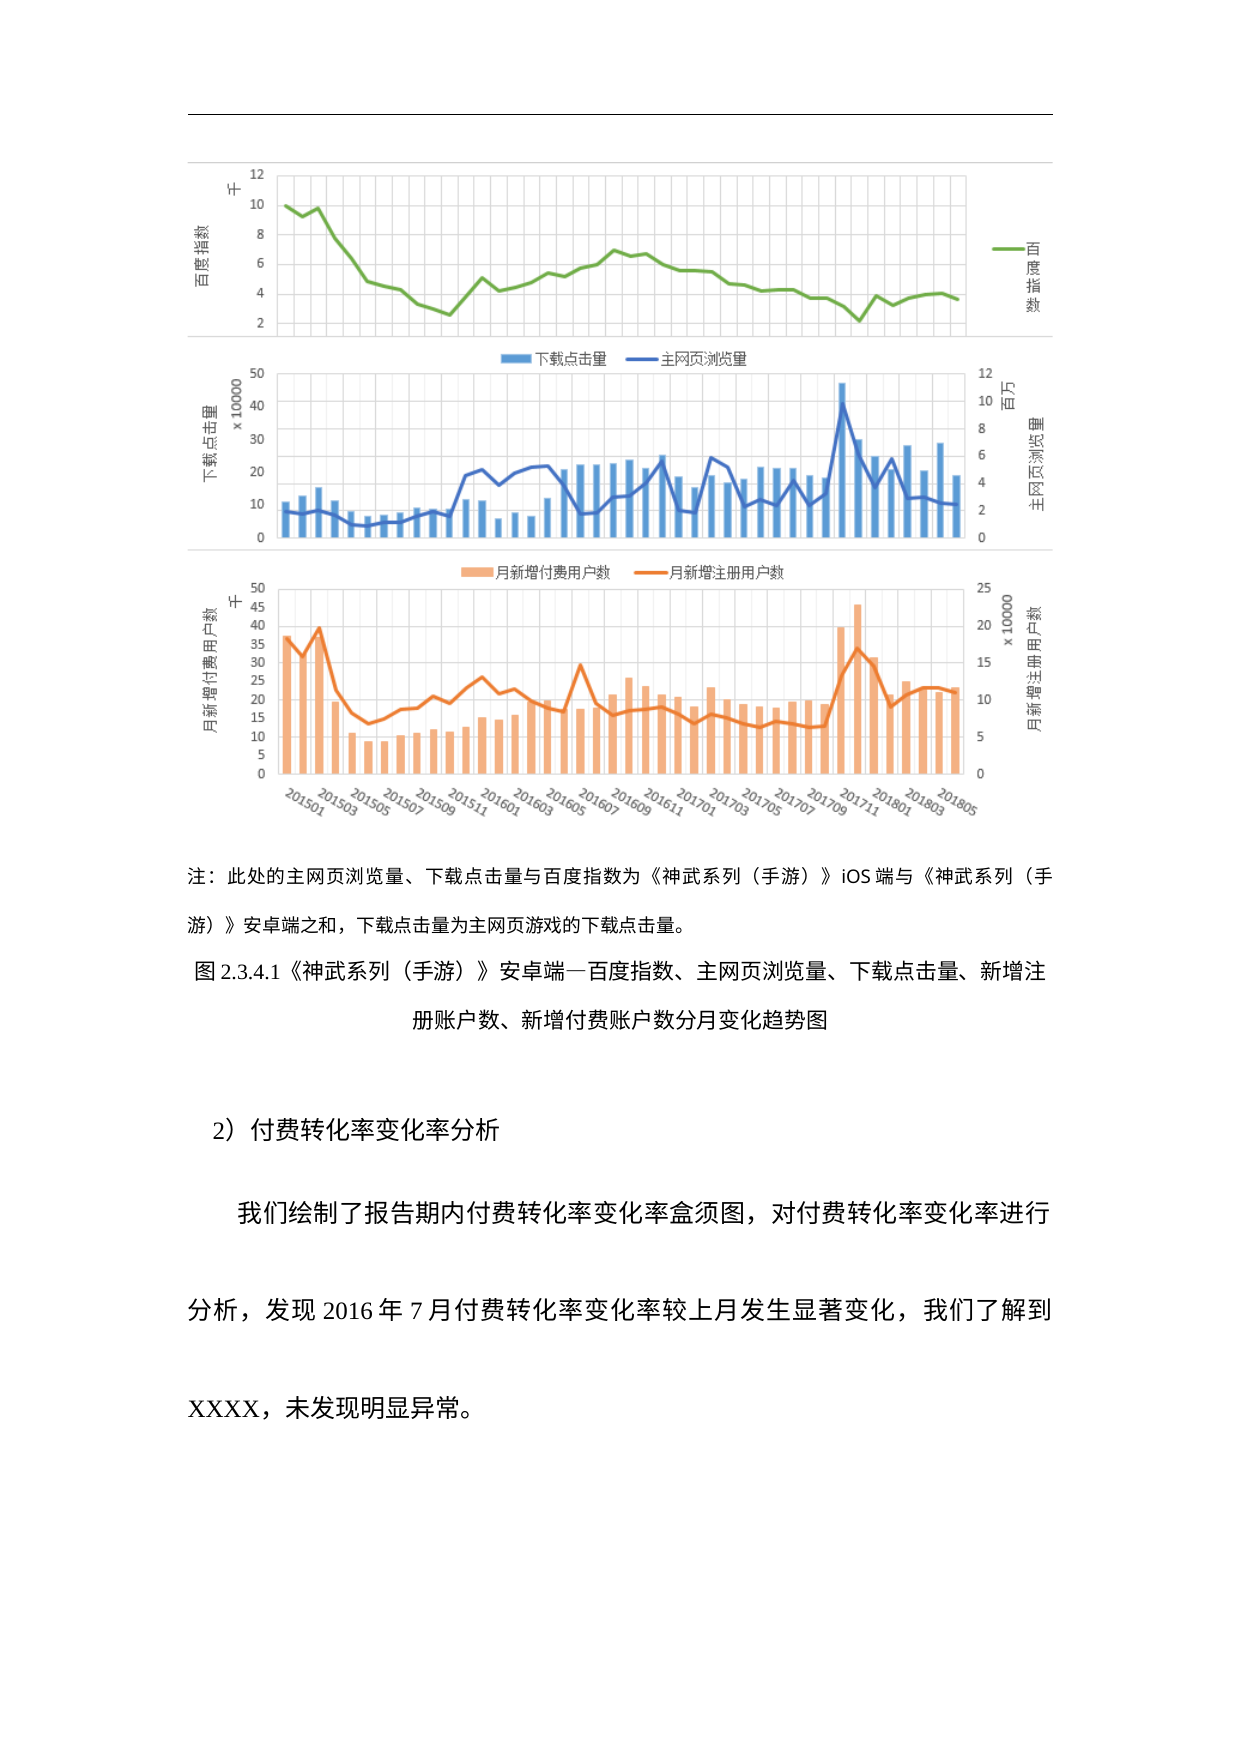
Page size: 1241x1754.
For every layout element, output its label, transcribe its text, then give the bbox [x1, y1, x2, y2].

picture [187, 162, 1053, 824]
text 注：此处的主网页浏览量、下载点击量与百度指数为《神武系列（手游）》iOS端与《神武系列（手游）》安卓端之和，下载点击量为主网页游戏的下载点击量。 [187, 859, 1053, 940]
text 图2.3.4.1《神武系列（手游）》安卓端—百度指数、主网页浏览量、下载点击量、新增注册账户数、新增付费账户数分月变化趋势图 [187, 954, 1053, 1035]
text 我们绘制了报告期内付费转化率变化率盒须图，对付费转化率变化率进行分析，发现2016年7月付费转化率变化率较上月发生显著变化，我们了解到XXXX，未发现明显异常。 [187, 1179, 1053, 1439]
text 2）付费转化率变化率分析 [187, 1096, 1053, 1161]
